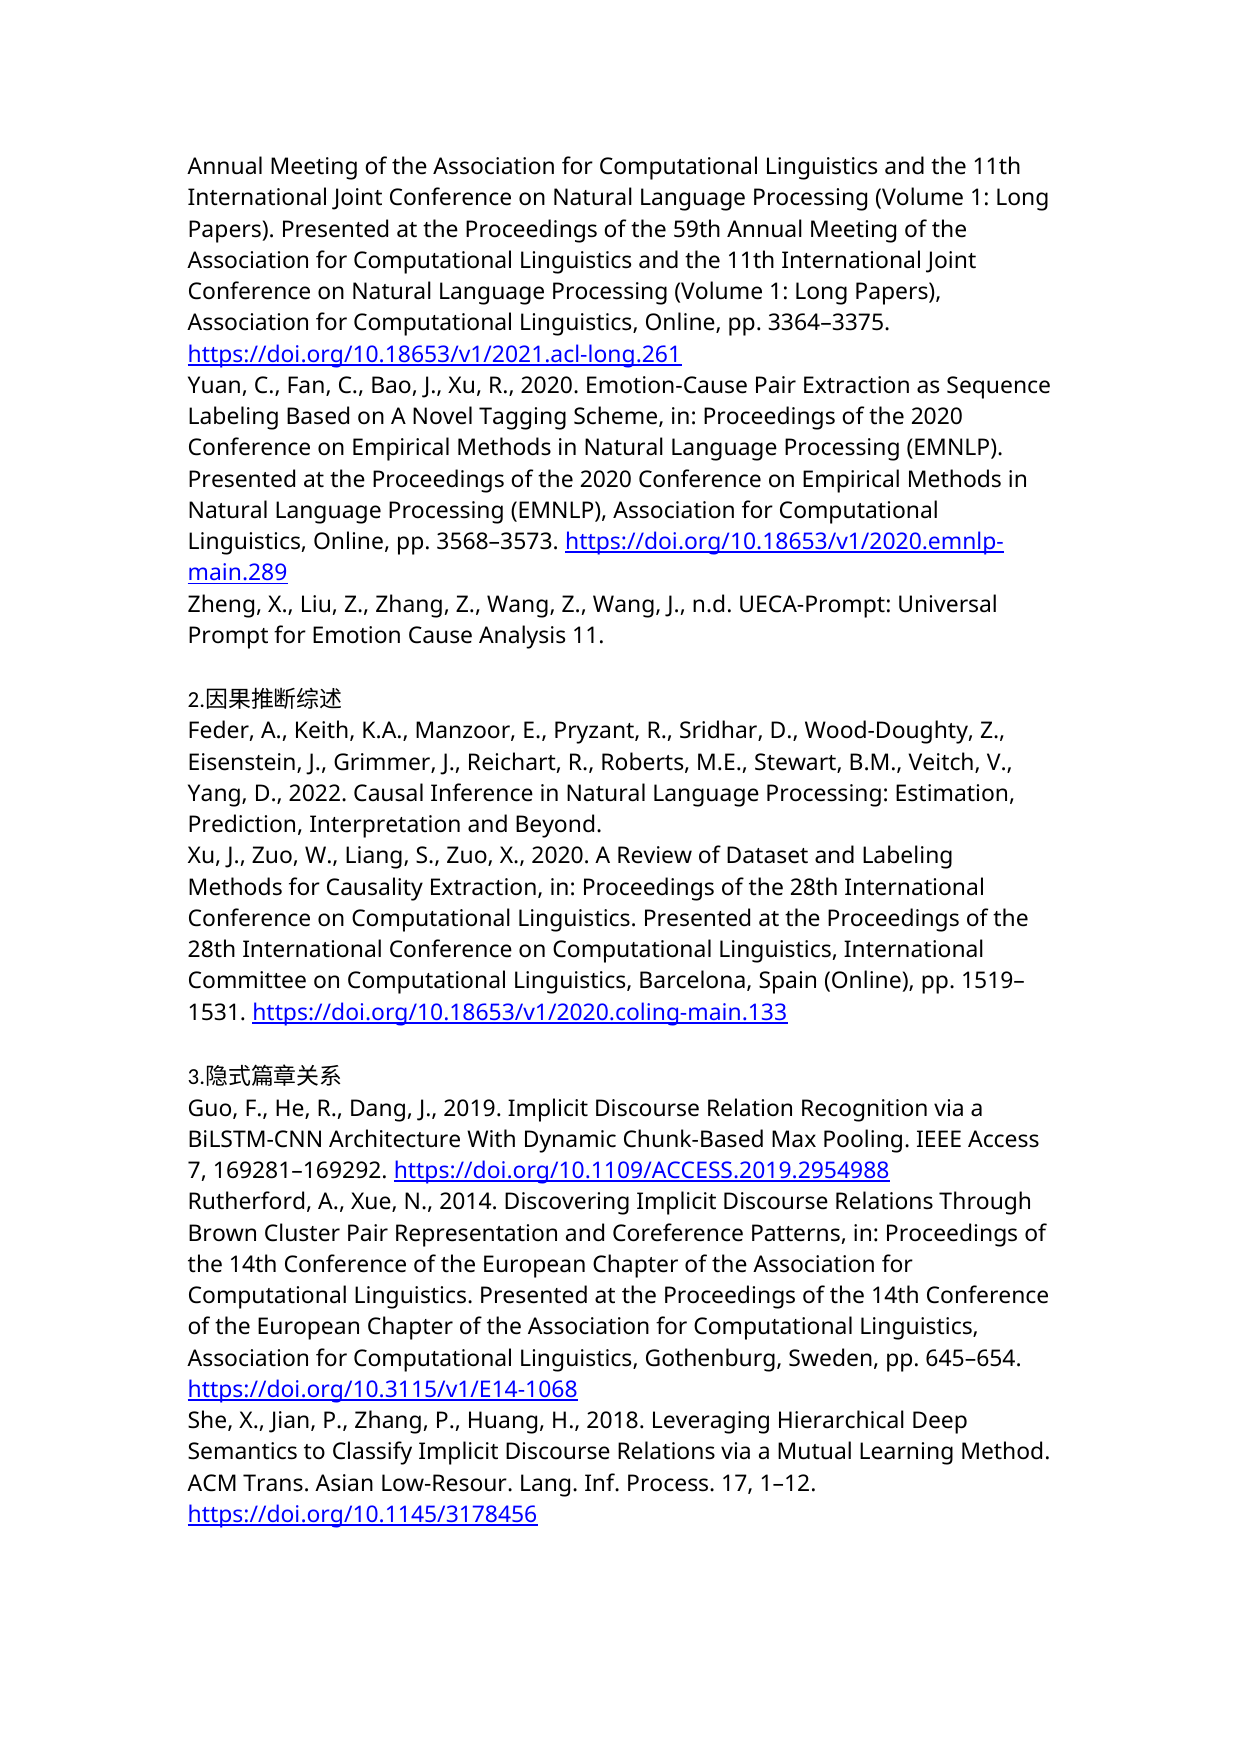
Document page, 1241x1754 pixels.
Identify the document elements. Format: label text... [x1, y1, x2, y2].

text Guo, F., He, R., Dang, J., 2019. Implicit Discourse Relation Recognition via a BiLSTM-CNN Architecture With Dynamic Chunk-Based Max Pooling. IEEE Access 7, 169281–169292. https://doi.org/10.1109/ACCESS.2019.2954988 [187, 1091, 1053, 1185]
text Rutherford, A., Xue, N., 2014. Discovering Implicit Discourse Relations Through Brown Cluster Pair Representation and Coreference Patterns, in: Proceedings of the 14th Conference of the European Chapter of the Association for Computational Linguistics. Presented at the Proceedings of the 14th Conference of the European Chapter of the Association for Computational Linguistics, Association for Computational Linguistics, Gothenburg, Sweden, pp. 645–654. https://doi.org/10.3115/v1/E14-1068 [187, 1185, 1053, 1404]
text 2.因果推断综述 [187, 681, 1053, 714]
text Feder, A., Keith, K.A., Manzoor, E., Pryzant, R., Sridhar, D., Wood-Doughty, Z., Eisenstein, J., Grimmer, J., Reichart, R., Roberts, M.E., Stewart, B.M., Veitch, V., Yang, D., 2022. Causal Inference in Natural Language Processing: Estimation, Prediction, Interpretation and Beyond. [187, 714, 1053, 839]
text Zheng, X., Liu, Z., Zhang, Z., Wang, Z., Wang, J., n.d. UECA-Prompt: Universal Prompt for Emotion Cause Analysis 11. [187, 587, 1053, 650]
text Yuan, C., Fan, C., Bao, J., Xu, R., 2020. Emotion-Cause Pair Extraction as Sequence Labeling Based on A Novel Tagging Scheme, in: Proceedings of the 2020 Conference on Empirical Methods in Natural Language Processing (EMNLP). Presented at the Proceedings of the 2020 Conference on Empirical Methods in Natural Language Processing (EMNLP), Association for Computational Linguistics, Online, pp. 3568–3573. https://doi.org/10.18653/v1/2020.emnlp-main.289 [187, 369, 1053, 587]
text She, X., Jian, P., Zhang, P., Huang, H., 2018. Leveraging Hierarchical Deep Semantics to Classify Implicit Discourse Relations via a Mutual Learning Method. ACM Trans. Asian Low-Resour. Lang. Inf. Process. 17, 1–12. https://doi.org/10.1145/3178456 [187, 1404, 1053, 1529]
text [187, 150, 1053, 369]
text 3.隐式篇章关系 [187, 1058, 1053, 1091]
text Xu, J., Zuo, W., Liang, S., Zuo, X., 2020. A Review of Dataset and Labeling Methods for Causality Extraction, in: Proceedings of the 28th International Conference on Computational Linguistics. Presented at the Proceedings of the 28th International Conference on Computational Linguistics, International Committee on Computational Linguistics, Barcelona, Spain (Online), pp. 1519–1531. https://doi.org/10.18653/v1/2020.coling-main.133 [187, 839, 1053, 1027]
